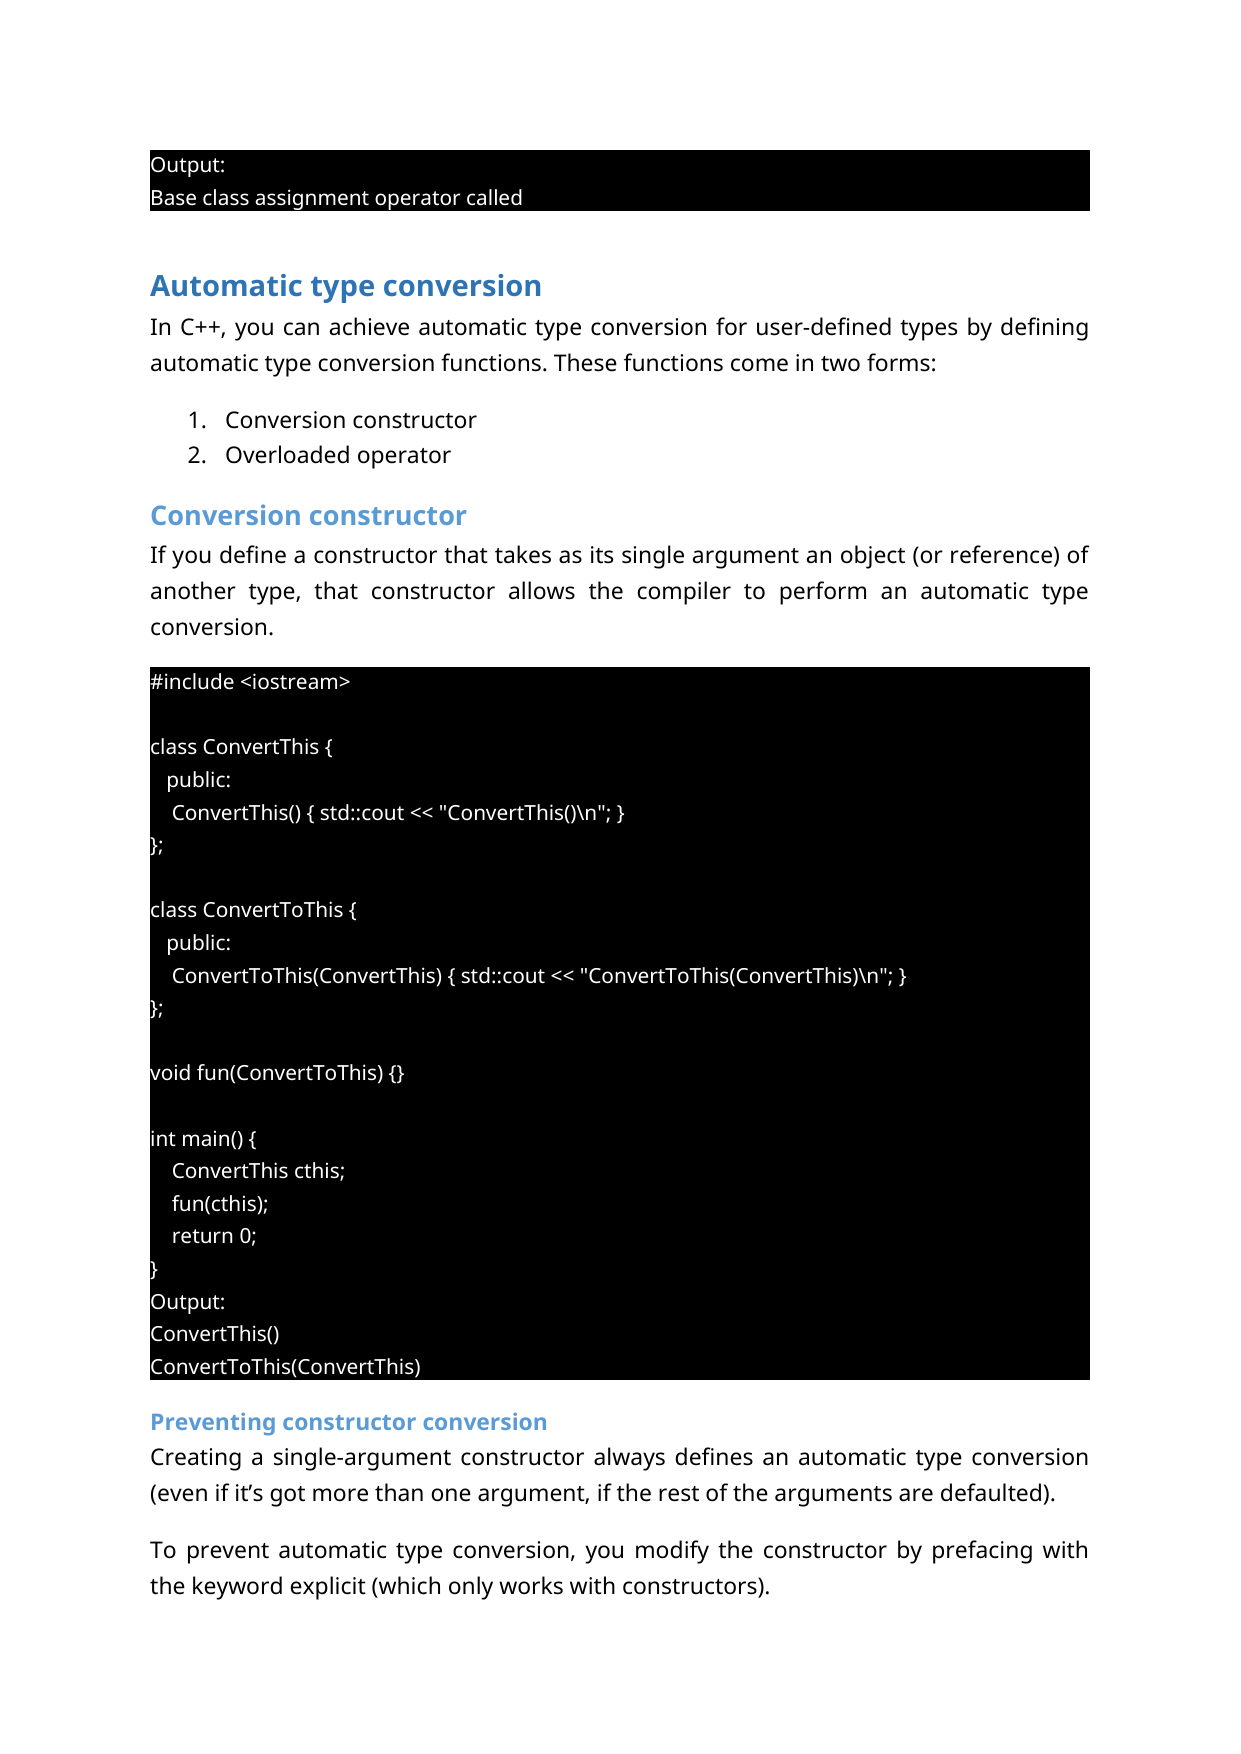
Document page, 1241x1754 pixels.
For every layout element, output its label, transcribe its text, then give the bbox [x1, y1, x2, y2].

subtitle Conversion constructor [150, 496, 1090, 533]
subtitle Automatic type conversion [150, 265, 1090, 305]
text Output: [150, 150, 1090, 178]
text public: [150, 765, 1090, 793]
text } [150, 1254, 1090, 1283]
text class ConvertToThis { [150, 896, 1090, 924]
text Output: [150, 1287, 1090, 1315]
text ConvertThis() [150, 1319, 1090, 1348]
text In C++, you can achieve automatic type conversion for user-defined types by defining automatic type conversion functions. These functions come in two forms: [150, 311, 1090, 378]
text void fun(ConvertToThis) {} [150, 1058, 1090, 1087]
text Creating a single-argument constructor always defines an automatic type conversion (even if it’s got more than one argument, if the rest of the arguments are defaulted). [150, 1441, 1090, 1508]
text }; [150, 993, 1090, 1022]
text ConvertThis() { std::cout << "ConvertThis()\n"; } [150, 798, 1090, 826]
list Conversion constructor [187, 403, 1090, 435]
text public: [150, 928, 1090, 957]
text }; [150, 830, 1090, 859]
text ConvertThis cthis; [150, 1156, 1090, 1185]
text int main() { [150, 1124, 1090, 1152]
text class ConvertThis { [150, 732, 1090, 761]
text ConvertToThis(ConvertThis) { std::cout << "ConvertToThis(ConvertThis)\n"; } [150, 961, 1090, 989]
text ConvertToThis(ConvertThis) [150, 1352, 1090, 1380]
text Base class assignment operator called [150, 183, 1090, 211]
text return 0; [150, 1222, 1090, 1250]
subtitle Preventing constructor conversion [150, 1405, 1090, 1437]
list Overloaded operator [187, 439, 1090, 471]
text To prevent automatic type conversion, you modify the constructor by prefacing with the keyword explicit (which only works with constructors). [150, 1534, 1090, 1601]
text If you define a constructor that takes as its single argument an object (or reference) of another type, that constructor allows the compiler to perform an automatic type conversion. [150, 539, 1090, 642]
text fun(cthis); [150, 1189, 1090, 1217]
text #include <iostream> [150, 667, 1090, 696]
